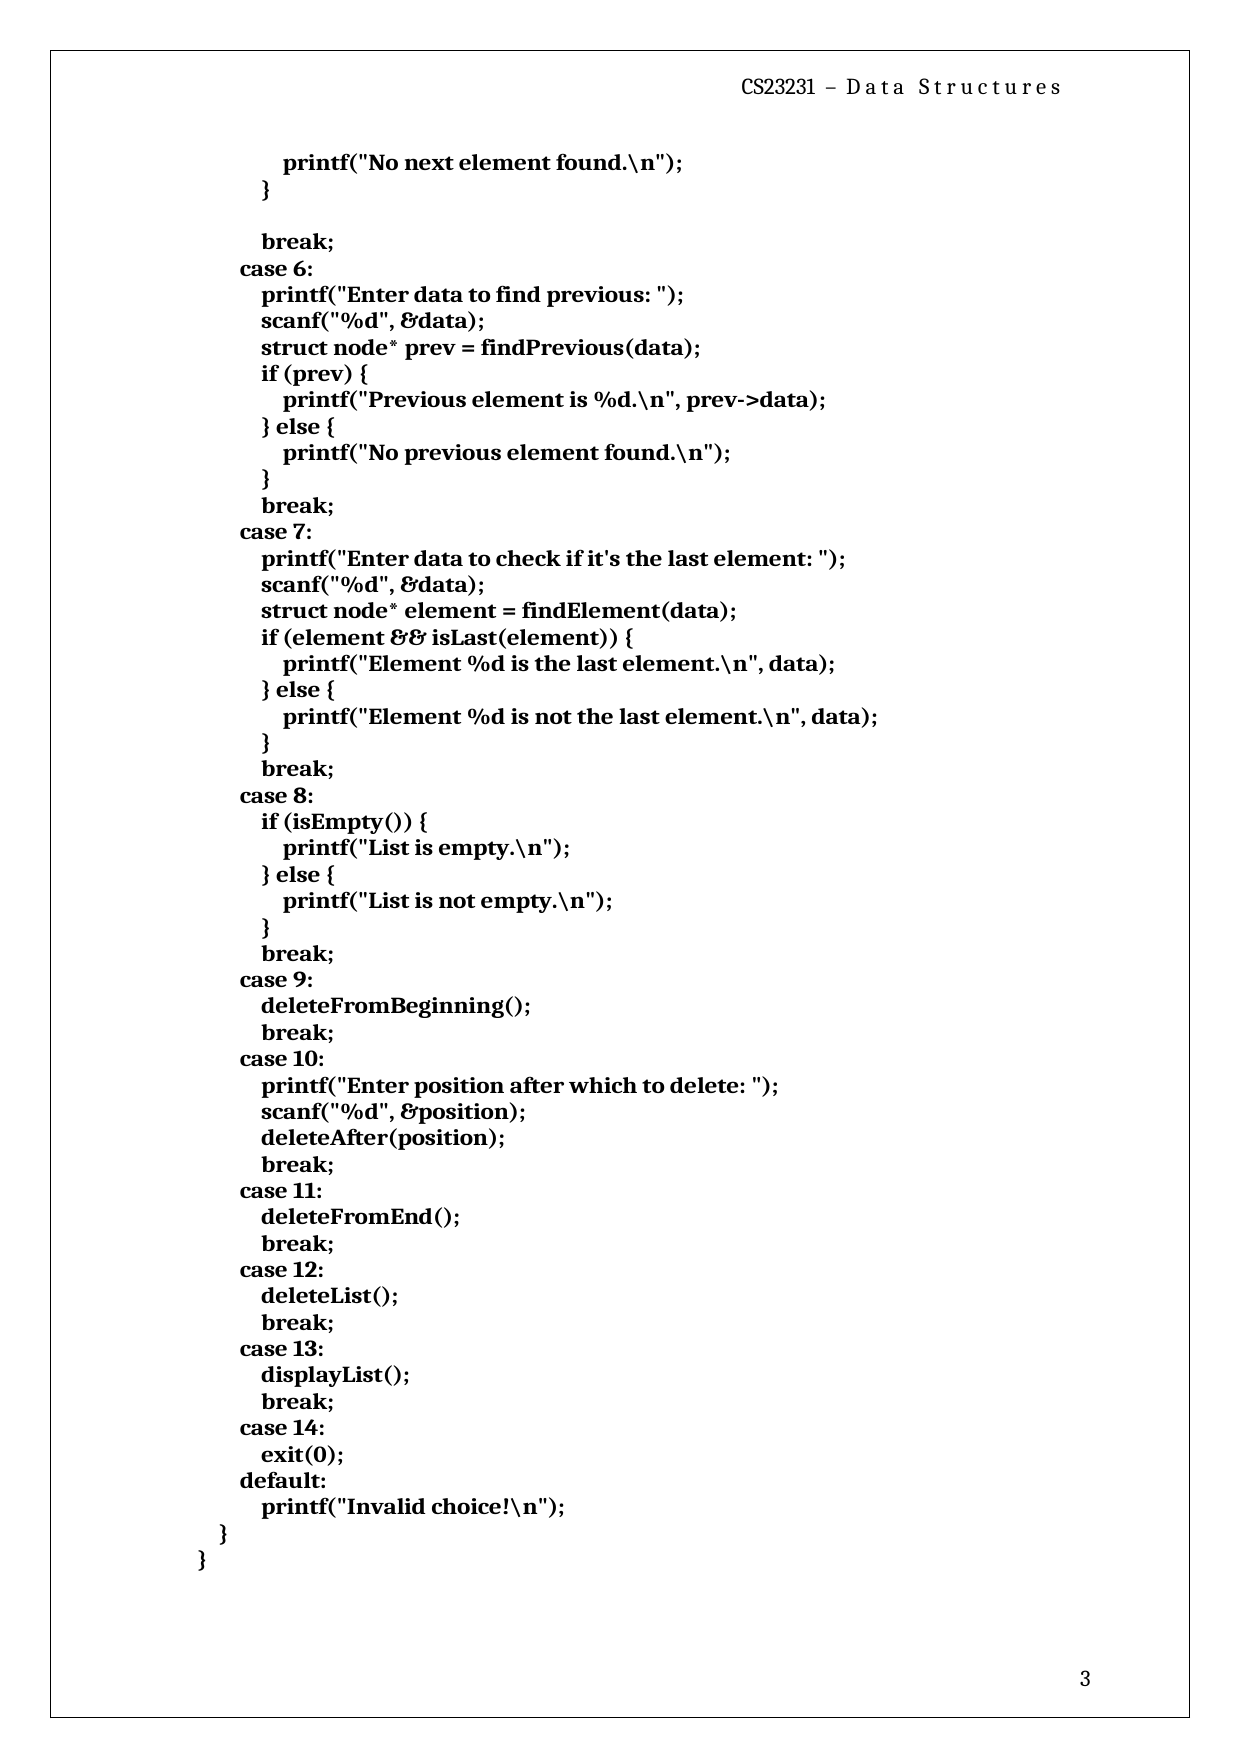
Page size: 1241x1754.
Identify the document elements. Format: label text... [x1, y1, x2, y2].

text printf("Enter data to check if it's the last element: "); [176, 545, 1090, 572]
text deleteFromBeginning(); [176, 993, 1090, 1020]
text printf("Invalid choice!\n"); [176, 1494, 1090, 1520]
text break; [176, 229, 1090, 255]
text } [176, 176, 1090, 203]
text printf("List is not empty.\n"); [176, 888, 1090, 914]
text printf("List is empty.\n"); [176, 835, 1090, 862]
text struct node* element = findElement(data); [176, 598, 1090, 624]
text if (isEmpty()) { [176, 809, 1090, 835]
text } [176, 1547, 1090, 1573]
text case 14: [176, 1415, 1090, 1441]
text } else { [176, 677, 1090, 703]
text printf("No next element found.\n"); [176, 150, 1090, 176]
text } [176, 730, 1090, 756]
text printf("Element %d is not the last element.\n", data); [176, 703, 1090, 730]
text scanf("%d", &position); [176, 1099, 1090, 1125]
text break; [176, 1309, 1090, 1336]
text deleteAfter(position); [176, 1125, 1090, 1151]
text printf("Previous element is %d.\n", prev->data); [176, 387, 1090, 413]
text break; [176, 756, 1090, 782]
text break; [176, 1231, 1090, 1257]
text } else { [176, 413, 1090, 440]
text break; [176, 1151, 1090, 1178]
text } [176, 466, 1090, 493]
text exit(0); [176, 1441, 1090, 1468]
text case 6: [176, 255, 1090, 282]
text } else { [176, 862, 1090, 888]
text case 13: [176, 1336, 1090, 1362]
text break; [176, 1020, 1090, 1046]
text break; [176, 1389, 1090, 1415]
text struct node* prev = findPrevious(data); [176, 334, 1090, 361]
text case 12: [176, 1257, 1090, 1283]
text case 10: [176, 1046, 1090, 1072]
text displayList(); [176, 1362, 1090, 1389]
text deleteFromEnd(); [176, 1204, 1090, 1231]
text break; [176, 941, 1090, 967]
text default: [176, 1468, 1090, 1494]
text printf("No previous element found.\n"); [176, 440, 1090, 466]
text break; [176, 493, 1090, 519]
text if (prev) { [176, 361, 1090, 387]
text deleteList(); [176, 1283, 1090, 1309]
text scanf("%d", &data); [176, 572, 1090, 598]
text case 7: [176, 519, 1090, 545]
text case 8: [176, 782, 1090, 809]
text } [176, 914, 1090, 941]
text scanf("%d", &data); [176, 308, 1090, 334]
text printf("Enter data to find previous: "); [176, 282, 1090, 308]
text case 9: [176, 967, 1090, 993]
text } [176, 1520, 1090, 1547]
text printf("Enter position after which to delete: "); [176, 1072, 1090, 1099]
text printf("Element %d is the last element.\n", data); [176, 651, 1090, 677]
text case 11: [176, 1178, 1090, 1204]
text if (element && isLast(element)) { [176, 624, 1090, 651]
